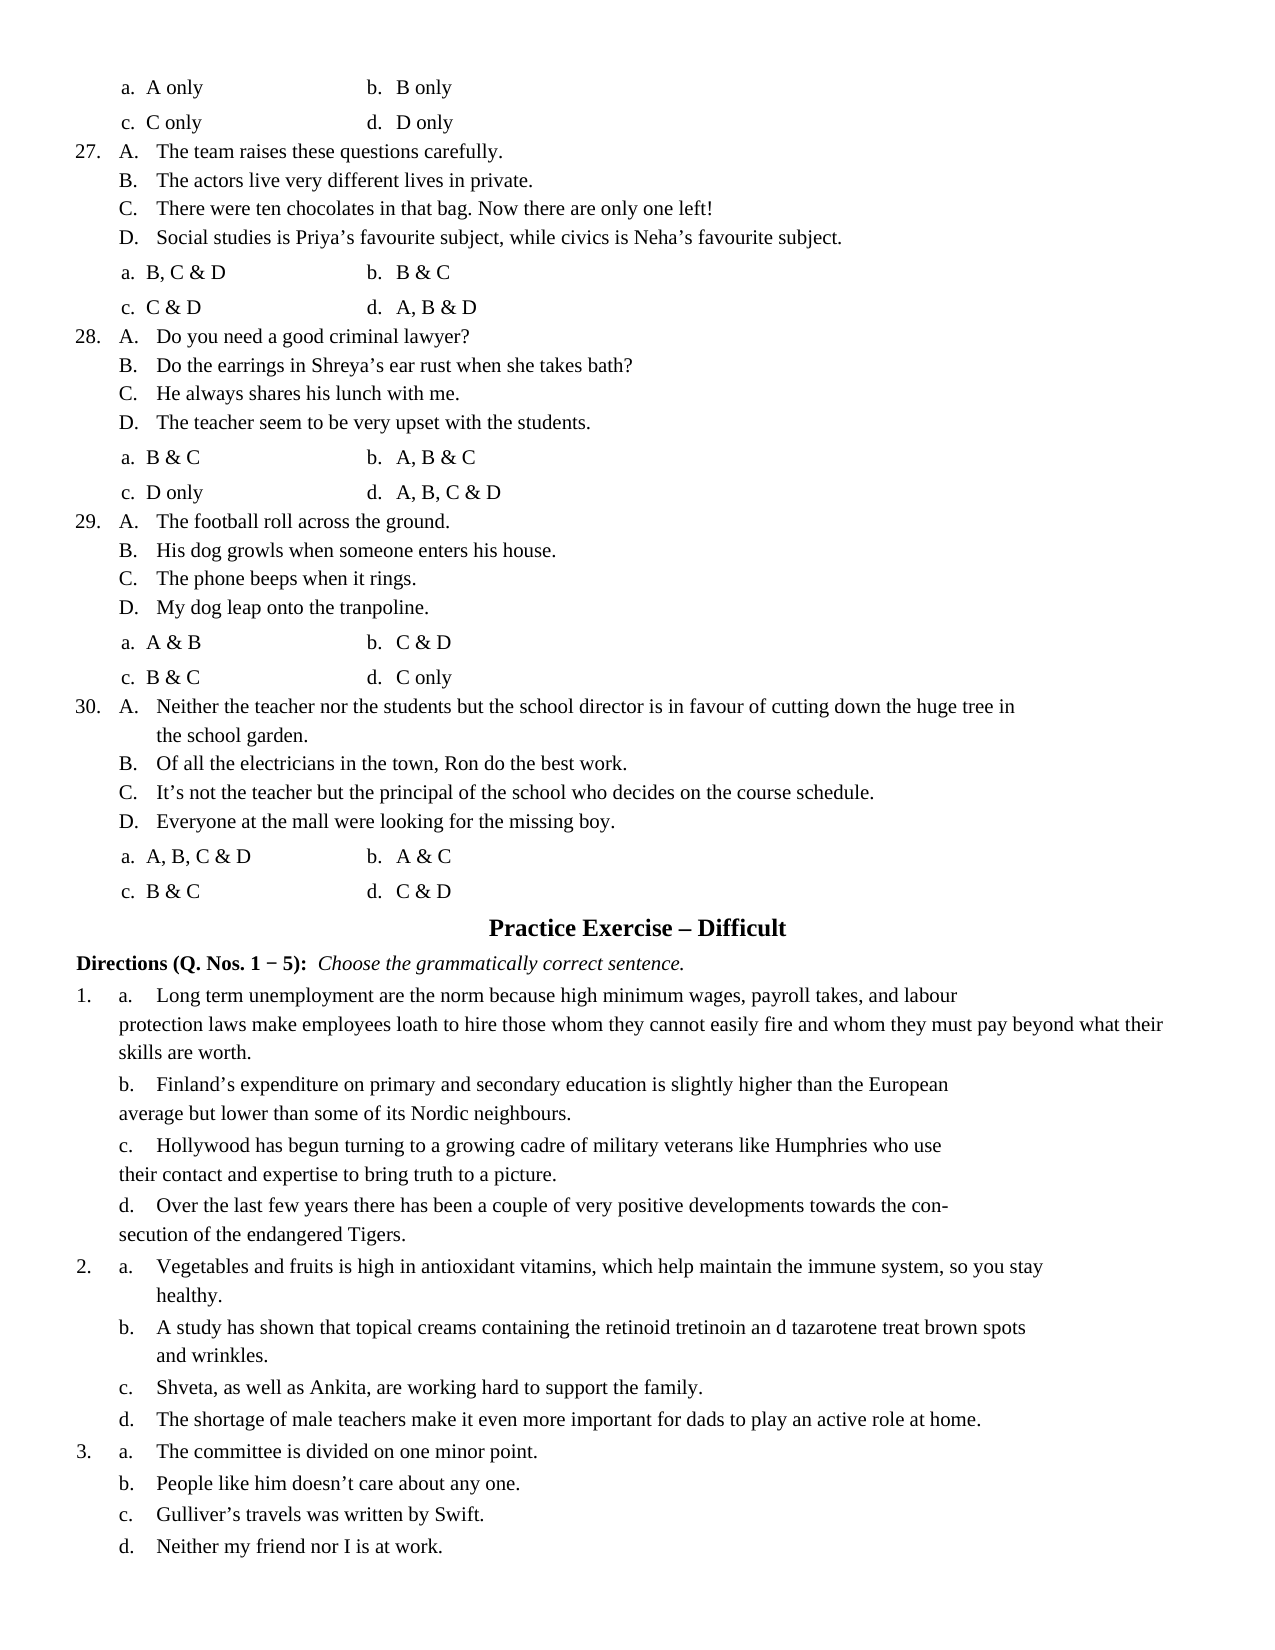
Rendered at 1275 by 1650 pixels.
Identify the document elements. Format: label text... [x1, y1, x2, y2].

text c. Shveta, as well as Ankita, are working hard to support the family. [75, 1375, 1200, 1399]
text b. Finland’s expenditure on primary and secondary education is slightly higher than the European average but lower than some of its Nordic neighbours. [75, 1072, 1200, 1125]
text B. Do the earrings in Shreya’s ear rust when she takes bath? [75, 352, 1200, 377]
text c. C & D d. A, B & D [75, 295, 1200, 319]
text 29. A. The football roll across the ground. [75, 509, 1200, 533]
text 30. A. Neither the teacher nor the students but the school director is in favour of cutting down the huge tree in the school garden. [75, 694, 1200, 747]
text c. C only d. D only [75, 110, 1200, 134]
text B. His dog growls when someone enters his house. [75, 537, 1200, 562]
text c. B & C d. C & D [75, 879, 1200, 903]
text a. B & C b. A, B & C [75, 445, 1200, 469]
text c. Hollywood has begun turning to a growing cadre of military veterans like Humphries who use their contact and expertise to bring truth to a picture. [75, 1133, 1200, 1186]
text Practice Exercise – Difficult [75, 913, 1200, 942]
text B. The actors live very different lives in private. [75, 167, 1200, 192]
text C. There were ten chocolates in that bag. Now there are only one left! [75, 196, 1200, 220]
text D. My dog leap onto the tranpoline. [75, 595, 1200, 619]
text c. D only d. A, B, C & D [75, 480, 1200, 504]
text 1. a. Long term unemployment are the norm because high minimum wages, payroll takes, and labour protection laws make employees loath to hire those whom they cannot easily fire and whom they must pay beyond what their skills are worth. [76, 983, 1200, 1064]
text D. Everyone at the mall were looking for the missing boy. [75, 809, 1200, 833]
text C. He always shares his lunch with me. [75, 381, 1200, 405]
text B. Of all the electricians in the town, Ron do the best work. [75, 751, 1200, 775]
text d. Over the last few years there has been a couple of very positive developments towards the con- secution of the endangered Tigers. [75, 1193, 1200, 1246]
text b. A study has shown that topical creams containing the retinoid tretinoin an d tazarotene treat brown spots and wrinkles. [75, 1314, 1200, 1367]
text a. A only b. B only [75, 75, 1200, 99]
text c. Gulliver’s travels was written by Swift. [75, 1502, 1200, 1526]
text 2. a. Vegetables and fruits is high in antioxidant vitamins, which help maintain the immune system, so you stay healthy. [75, 1254, 1200, 1307]
text 28. A. Do you need a good criminal lawyer? [75, 324, 1200, 348]
text c. B & C d. C only [75, 665, 1200, 689]
text 3. a. The committee is divided on one minor point. [75, 1439, 1200, 1463]
text d. Neither my friend nor I is at work. [75, 1534, 1200, 1558]
text d. The shortage of male teachers make it even more important for dads to play an active role at home. [75, 1407, 1200, 1431]
text C. It’s not the teacher but the principal of the school who decides on the course schedule. [75, 780, 1200, 804]
text Directions (Q. Nos. 1 − 5): Choose the grammatically correct sentence. [75, 951, 1200, 975]
text C. The phone beeps when it rings. [75, 566, 1200, 590]
text a. B, C & D b. B & C [75, 260, 1200, 284]
text a. A & B b. C & D [75, 630, 1200, 654]
text 27. A. The team raises these questions carefully. [75, 139, 1200, 163]
text b. People like him doesn’t care about any one. [75, 1471, 1200, 1494]
text a. A, B, C & D b. A & C [75, 844, 1200, 868]
text D. Social studies is Priya’s favourite subject, while civics is Neha’s favourite subject. [75, 225, 1200, 249]
text D. The teacher seem to be very upset with the students. [75, 410, 1200, 434]
